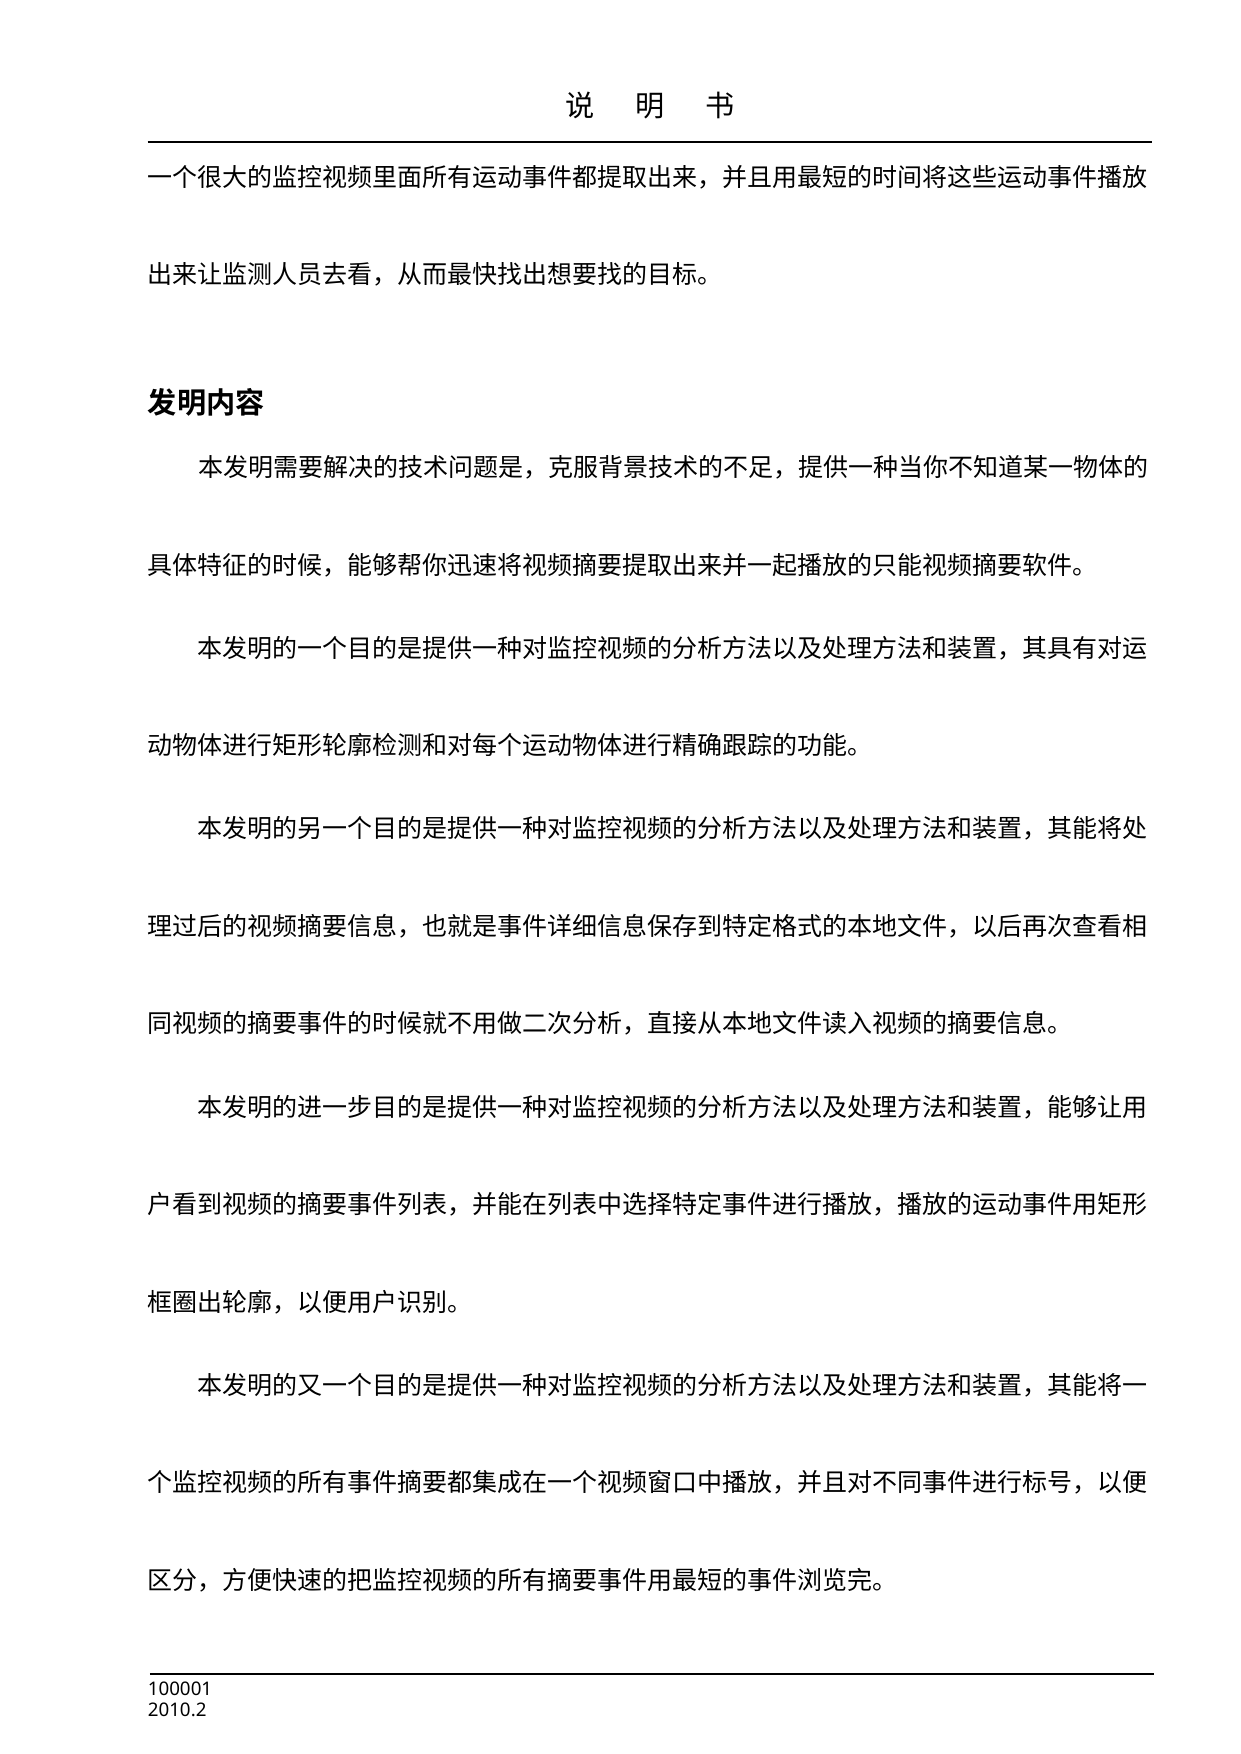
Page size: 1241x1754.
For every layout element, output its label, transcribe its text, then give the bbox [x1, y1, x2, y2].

text 本发明的另一个目的是提供一种对监控视频的分析方法以及处理方法和装置，其能将处理过后的视频摘要信息，也就是事件详细信息保存到特定格式的本地文件，以后再次查看相同视频的摘要事件的时候就不用做二次分析，直接从本地文件读入视频的摘要信息。 [148, 794, 1152, 1054]
text 发明内容 [148, 368, 1152, 433]
text 本发明的又一个目的是提供一种对监控视频的分析方法以及处理方法和装置，其能将一个监控视频的所有事件摘要都集成在一个视频窗口中播放，并且对不同事件进行标号，以便区分，方便快速的把监控视频的所有摘要事件用最短的事件浏览完。 [148, 1351, 1152, 1611]
text 本发明的一个目的是提供一种对监控视频的分析方法以及处理方法和装置，其具有对运动物体进行矩形轮廓检测和对每个运动物体进行精确跟踪的功能。 [148, 614, 1152, 776]
text 本发明的进一步目的是提供一种对监控视频的分析方法以及处理方法和装置，能够让用户看到视频的摘要事件列表，并能在列表中选择特定事件进行播放，播放的运动事件用矩形框圈出轮廓，以便用户识别。 [148, 1073, 1152, 1333]
text 本发明需要解决的技术问题是，克服背景技术的不足，提供一种当你不知道某一物体的具体特征的时候，能够帮你迅速将视频摘要提取出来并一起播放的只能视频摘要软件。 [148, 433, 1152, 596]
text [148, 143, 1152, 305]
